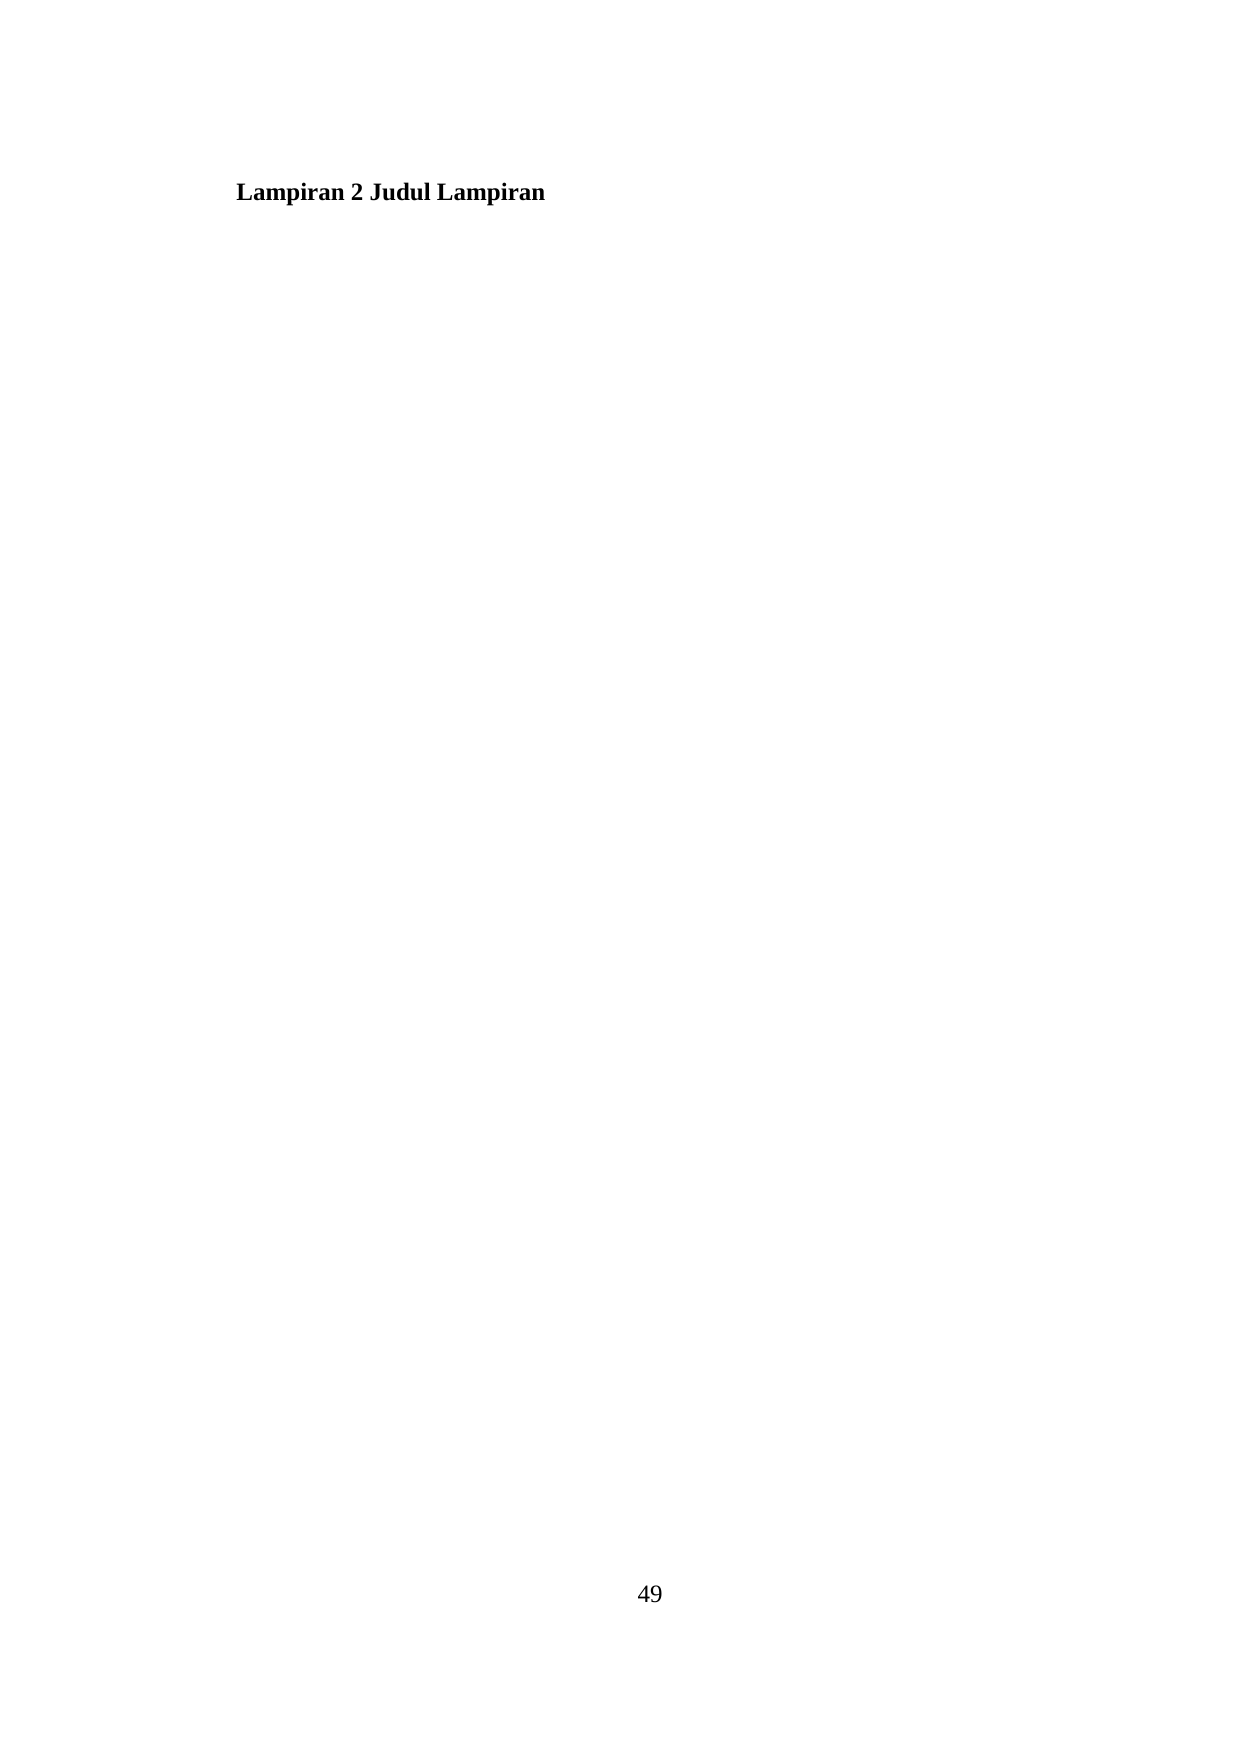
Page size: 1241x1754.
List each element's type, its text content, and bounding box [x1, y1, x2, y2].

text Lampiran 2 Judul Lampiran [236, 177, 1063, 206]
